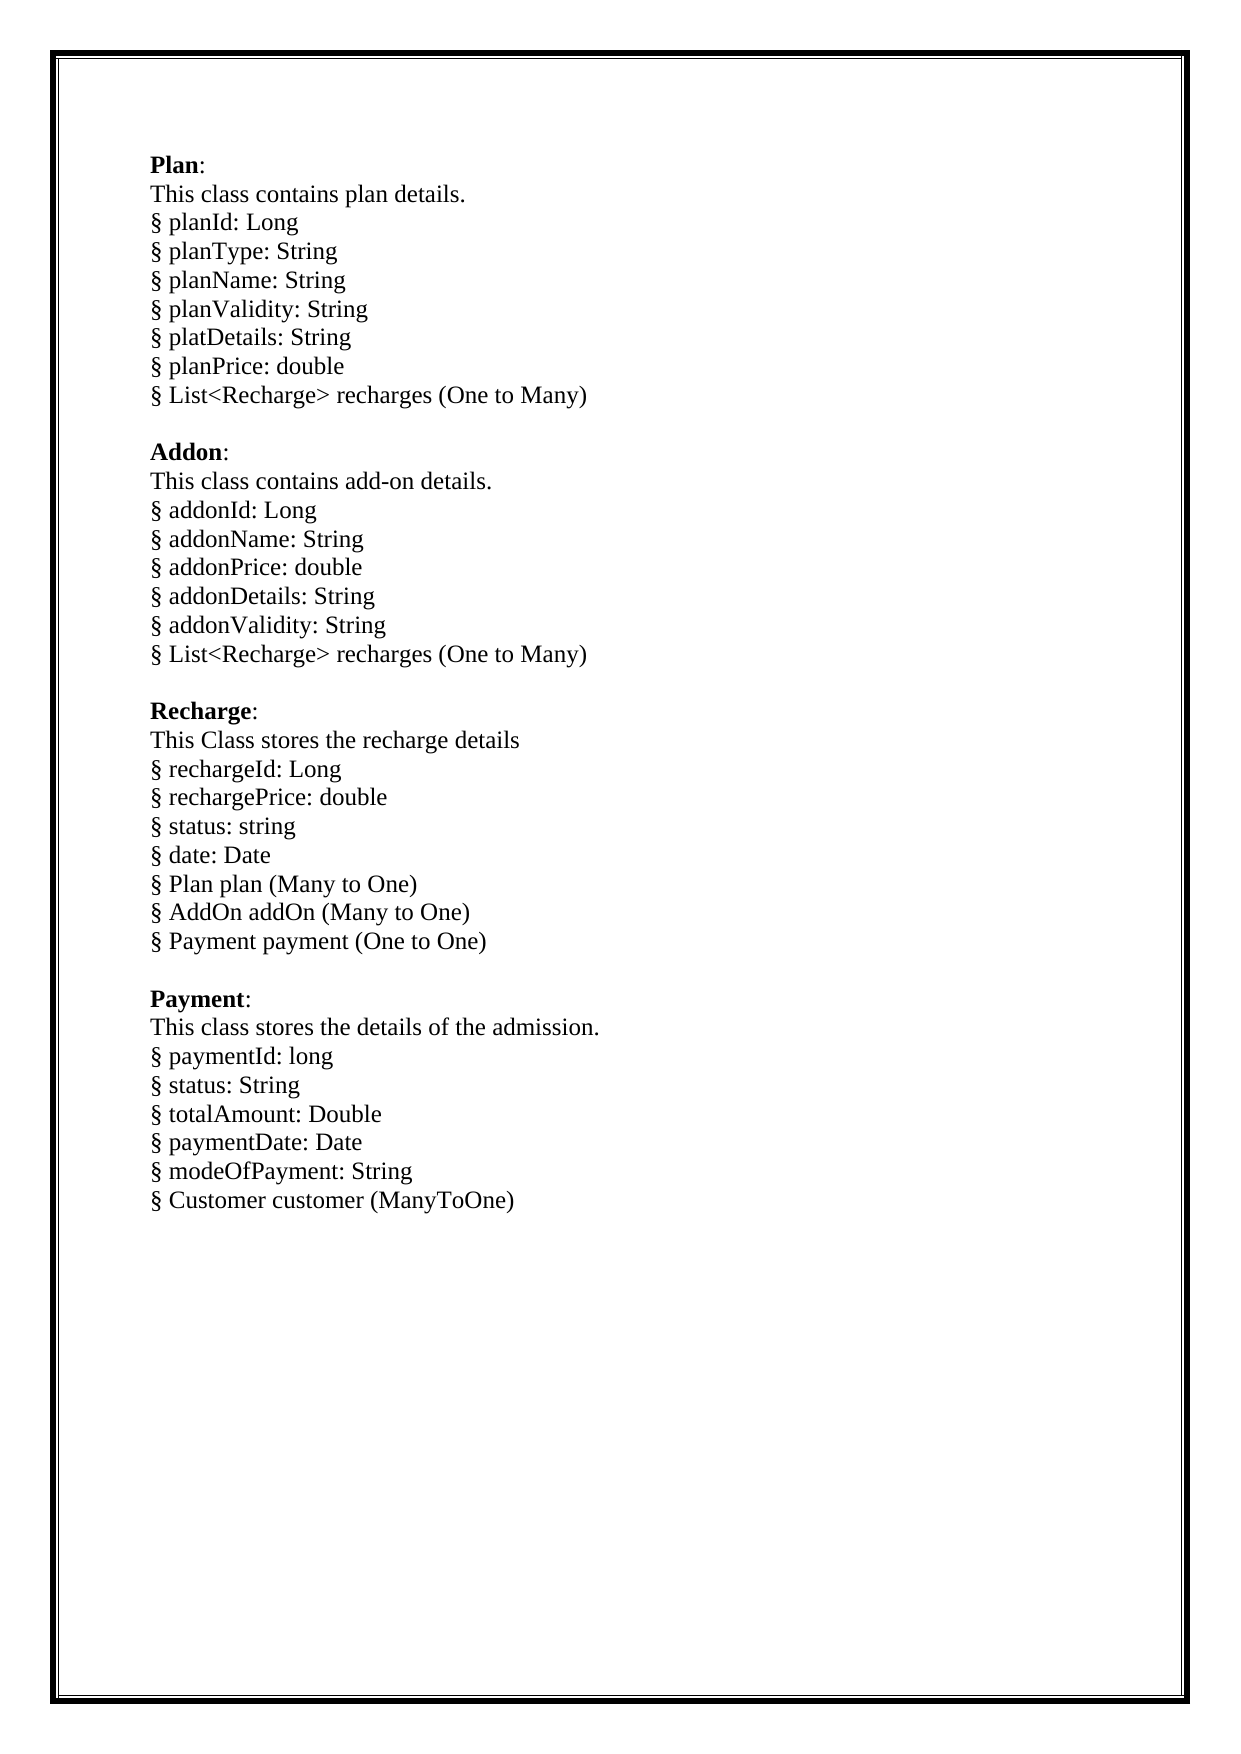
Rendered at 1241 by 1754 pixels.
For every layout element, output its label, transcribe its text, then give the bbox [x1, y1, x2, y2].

text § status: String [150, 1070, 1090, 1099]
text § paymentId: long [150, 1041, 1090, 1070]
text § addonValidity: String [150, 610, 1090, 639]
text § rechargeId: Long [150, 754, 1090, 782]
text § planValidity: String [150, 294, 1090, 322]
text § paymentDate: Date [150, 1127, 1090, 1156]
text § date: Date [150, 840, 1090, 869]
text § addonName: String [150, 524, 1090, 552]
text § planName: String [150, 265, 1090, 294]
text This class contains add-on details. [150, 466, 1090, 495]
text § rechargePrice: double [150, 782, 1090, 811]
text This Class stores the recharge details [150, 725, 1090, 754]
text § platDetails: String [150, 322, 1090, 351]
text Recharge: [150, 696, 1090, 725]
text This class contains plan details. [150, 179, 1090, 207]
text This class stores the details of the admission. [150, 1012, 1090, 1041]
text Payment: [150, 984, 1090, 1012]
text § Plan plan (Many to One) [150, 869, 1090, 897]
text § addonDetails: String [150, 581, 1090, 610]
text § addonPrice: double [150, 552, 1090, 581]
text § List<Recharge> recharges (One to Many) [150, 380, 1090, 409]
text § AddOn addOn (Many to One) [150, 897, 1090, 926]
text § modeOfPayment: String [150, 1156, 1090, 1185]
text § totalAmount: Double [150, 1099, 1090, 1127]
text § planId: Long [150, 207, 1090, 236]
text § addonId: Long [150, 495, 1090, 524]
text § planPrice: double [150, 351, 1090, 380]
text § List<Recharge> recharges (One to Many) [150, 639, 1090, 667]
text § Payment payment (One to One) [150, 926, 1090, 955]
text § planType: String [150, 236, 1090, 265]
text § status: string [150, 811, 1090, 840]
text Plan: [150, 150, 1090, 179]
text Addon: [150, 437, 1090, 466]
text § Customer customer (ManyToOne) [150, 1185, 1090, 1214]
